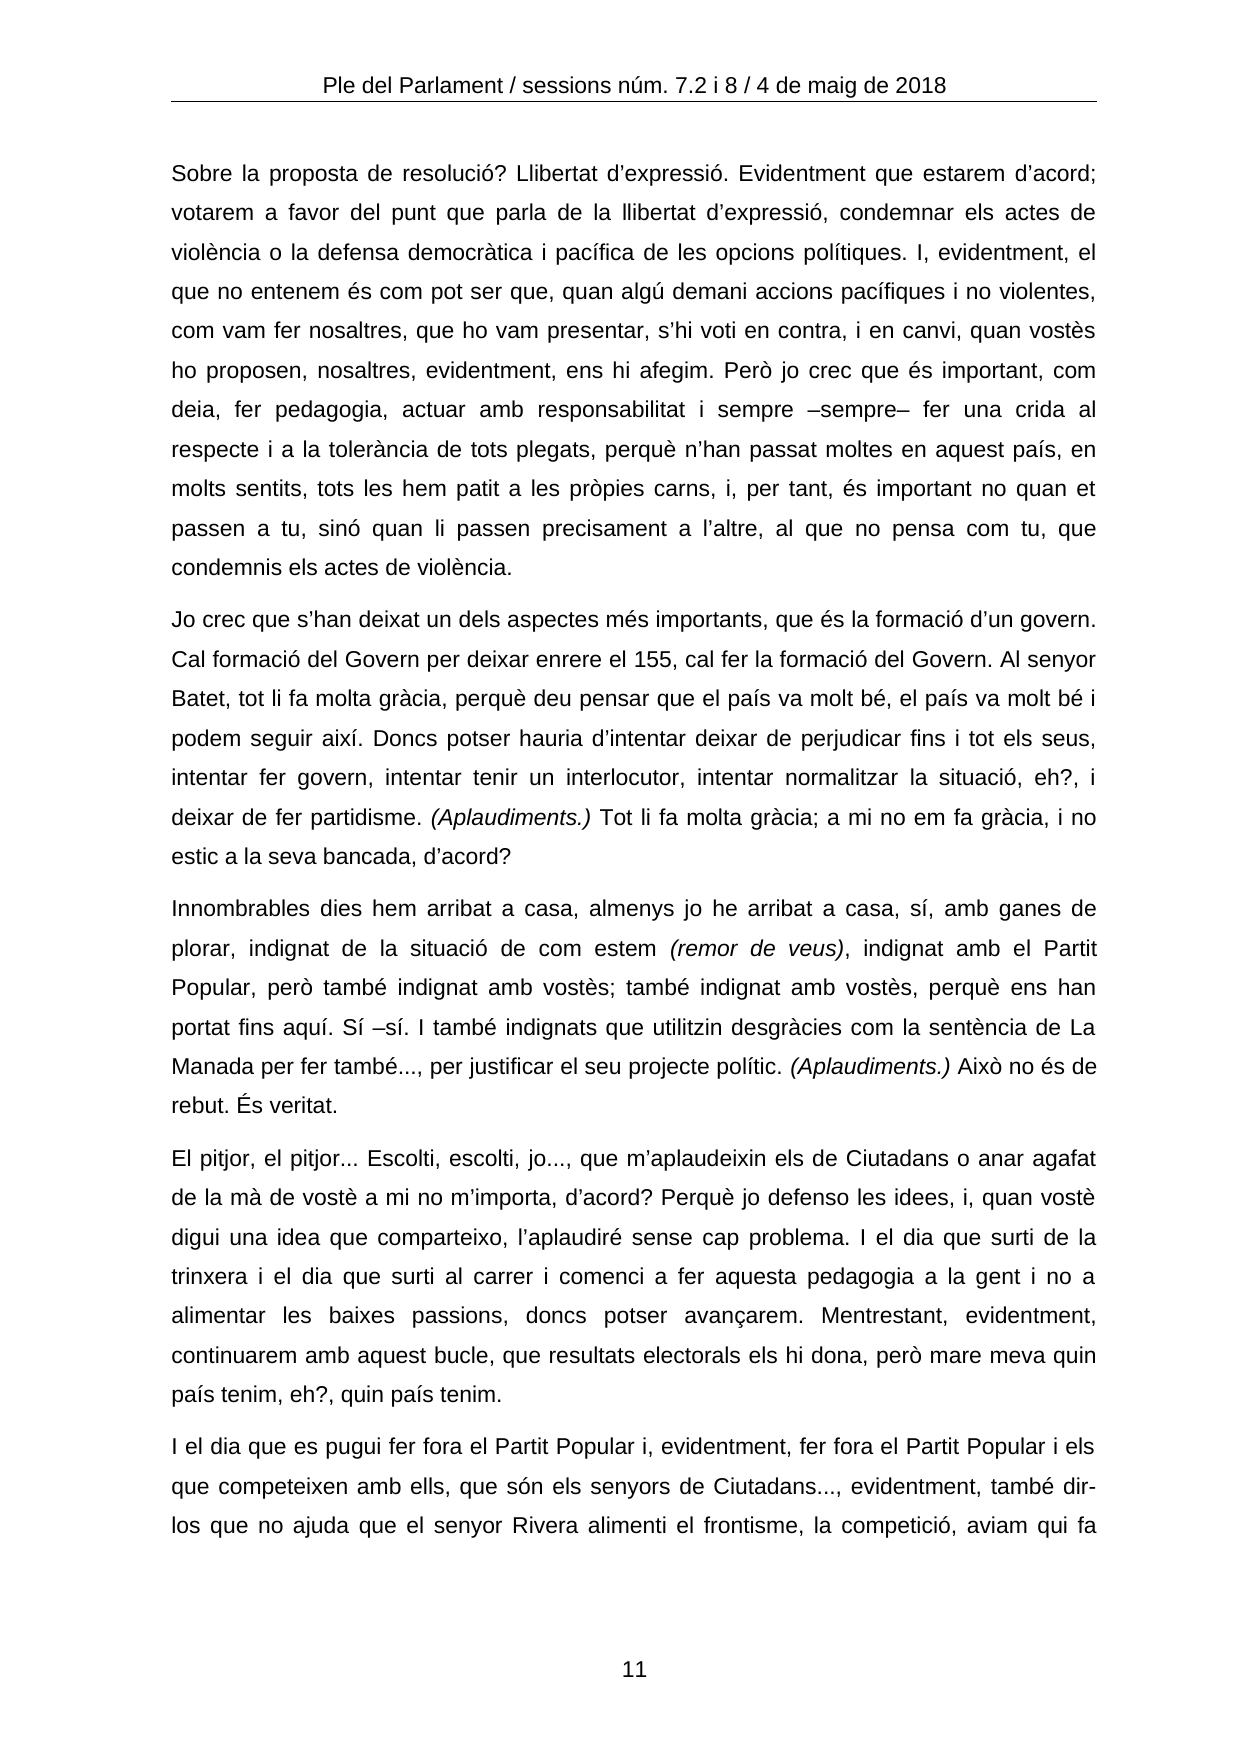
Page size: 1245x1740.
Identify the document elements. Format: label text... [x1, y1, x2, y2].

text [171, 1433, 1097, 1539]
text Jo crec que s’han deixat un dels aspectes més importants, que és la formació d’un govern. Cal formació del Govern per deixar enrere el 155, cal fer la formació del Govern. Al senyor Batet, tot li fa molta gràcia, perquè deu pensar que el país va molt bé, el país va molt bé i podem seguir així. Doncs potser hauria d’intentar deixar de perjudicar fins i tot els seus, intentar fer govern, intentar tenir un interlocutor, intentar normalitzar la situació, eh?, i deixar de fer partidisme. (Aplaudiments.) Tot li fa molta gràcia; a mi no em fa gràcia, i no estic a la seva bancada, d’acord? [171, 606, 1097, 869]
text Sobre la proposta de resolució? Llibertat d’expressió. Evidentment que estarem d’acord; votarem a favor del punt que parla de la llibertat d’expressió, condemnar els actes de violència o la defensa democràtica i pacífica de les opcions polítiques. I, evidentment, el que no entenem és com pot ser que, quan algú demani accions pacífiques i no violentes, com vam fer nosaltres, que ho vam presentar, s’hi voti en contra, i en canvi, quan vostès ho proposen, nosaltres, evidentment, ens hi afegim. Però jo crec que és important, com deia, fer pedagogia, actuar amb responsabilitat i sempre –sempre– fer una crida al respecte i a la tolerància de tots plegats, perquè n’han passat moltes en aquest país, en molts sentits, tots les hem patit a les pròpies carns, i, per tant, és important no quan et passen a tu, sinó quan li passen precisament a l’altre, al que no pensa com tu, que condemnis els actes de violència. [171, 159, 1097, 581]
text El pitjor, el pitjor... Escolti, escolti, jo..., que m’aplaudeixin els de Ciutadans o anar agafat de la mà de vostè a mi no m’importa, d’acord? Perquè jo defenso les idees, i, quan vostè digui una idea que comparteixo, l’aplaudiré sense cap problema. I el dia que surti de la trinxera i el dia que surti al carrer i comenci a fer aquesta pedagogia a la gent i no a alimentar les baixes passions, doncs potser avançarem. Mentrestant, evidentment, continuarem amb aquest bucle, que resultats electorals els hi dona, però mare meva quin país tenim, eh?, quin país tenim. [171, 1144, 1097, 1408]
text Innombrables dies hem arribat a casa, almenys jo he arribat a casa, sí, amb ganes de plorar, indignat de la situació de com estem (remor de veus), indignat amb el Partit Popular, però també indignat amb vostès; també indignat amb vostès, perquè ens han portat fins aquí. Sí –sí. I també indignats que utilitzin desgràcies com la sentència de La Manada per fer també..., per justificar el seu projecte polític. (Aplaudiments.) Això no és de rebut. És veritat. [171, 895, 1097, 1119]
